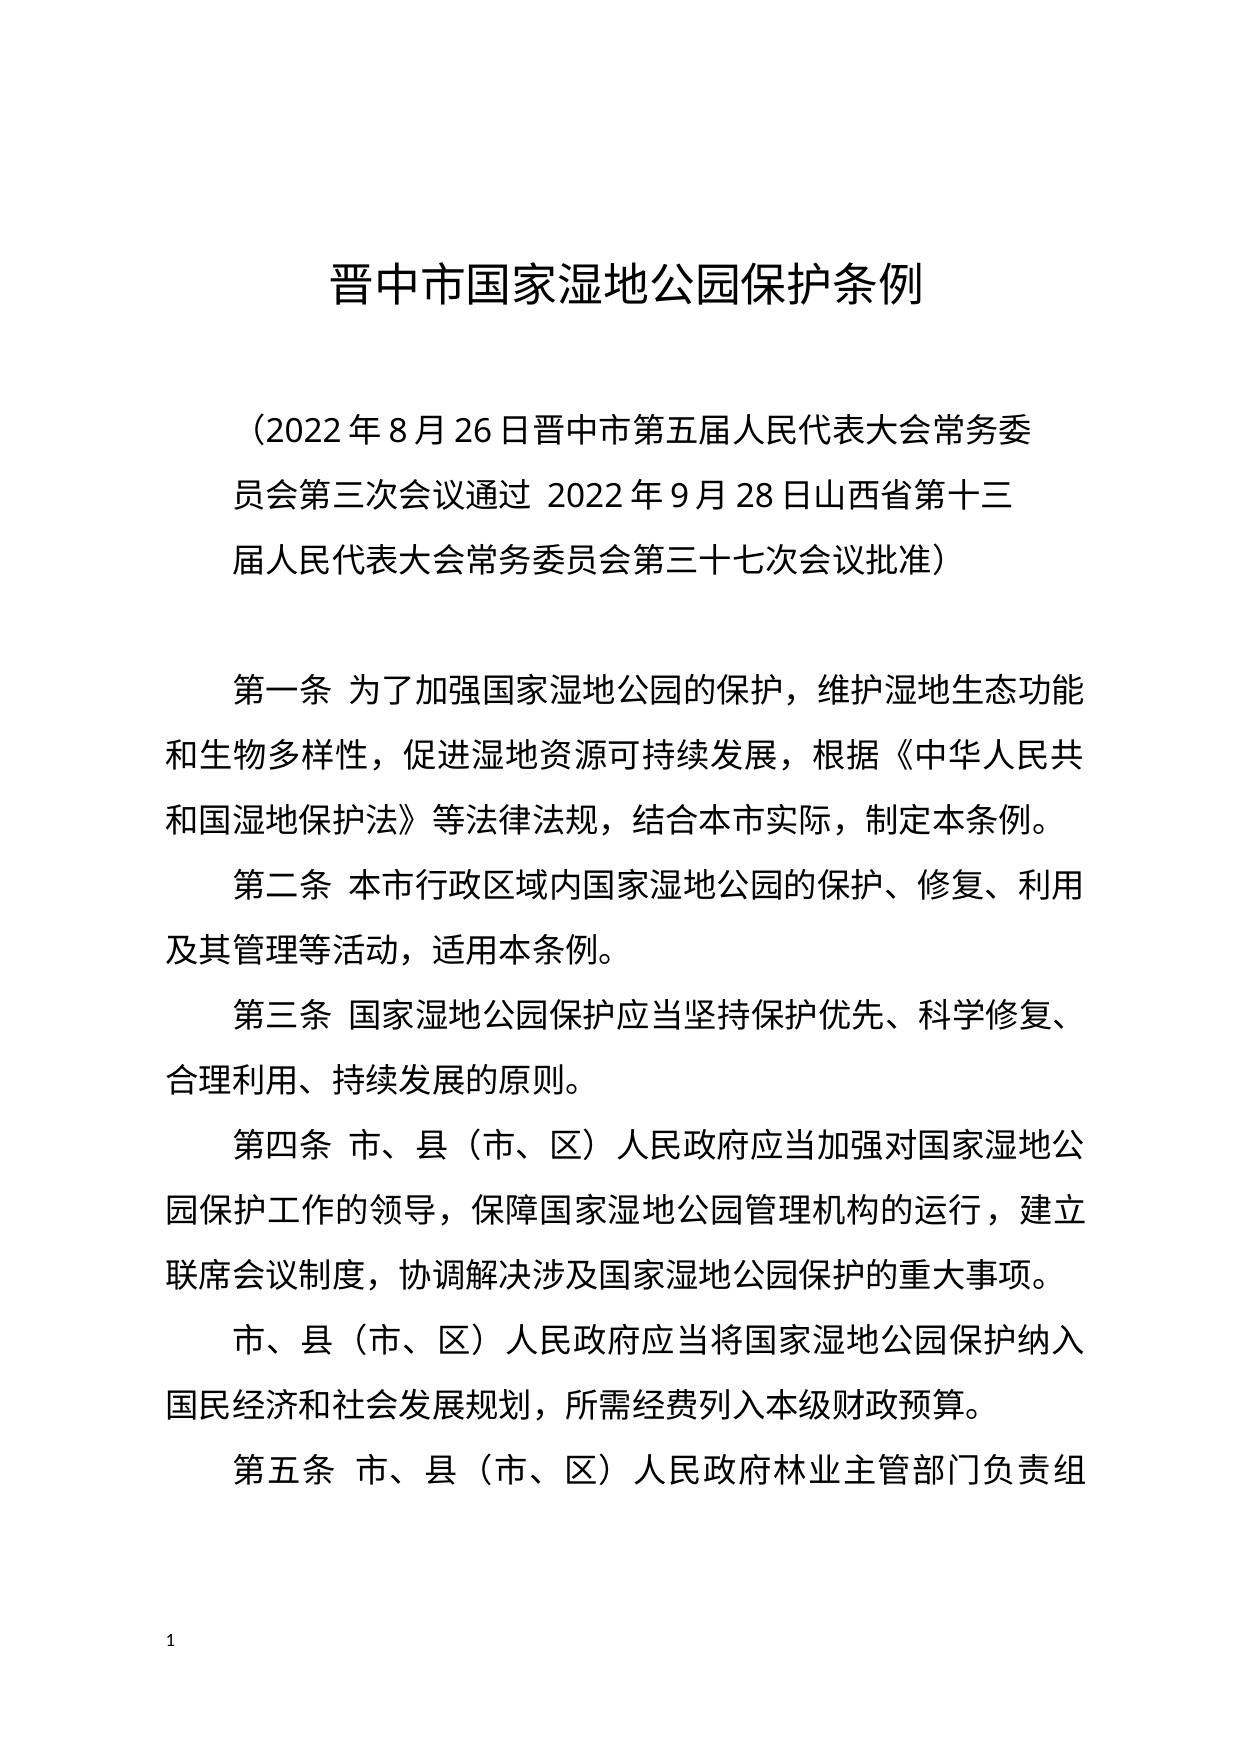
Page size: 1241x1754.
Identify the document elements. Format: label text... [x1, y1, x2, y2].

text 第四条 市、县（市、区）人民政府应当加强对国家湿地公园保护工作的领导，保障国家湿地公园管理机构的运行，建立联席会议制度，协调解决涉及国家湿地公园保护的重大事项。 [165, 1110, 1087, 1305]
text 第二条 本市行政区域内国家湿地公园的保护、修复、利用及其管理等活动，适用本条例。 [165, 850, 1087, 980]
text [165, 1435, 1087, 1500]
text 员会第三次会议通过 2022年9月28日山西省第十三 [165, 460, 1087, 525]
text 第一条 为了加强国家湿地公园的保护，维护湿地生态功能和生物多样性，促进湿地资源可持续发展，根据《中华人民共和国湿地保护法》等法律法规，结合本市实际，制定本条例。 [165, 655, 1087, 850]
text 市、县（市、区）人民政府应当将国家湿地公园保护纳入国民经济和社会发展规划，所需经费列入本级财政预算。 [165, 1305, 1087, 1435]
text 第三条 国家湿地公园保护应当坚持保护优先、科学修复、合理利用、持续发展的原则。 [165, 980, 1087, 1110]
text （2022年8月26日晋中市第五届人民代表大会常务委 [165, 395, 1087, 460]
text 晋中市国家湿地公园保护条例 [165, 233, 1087, 330]
text 届人民代表大会常务委员会第三十七次会议批准） [165, 525, 1087, 590]
